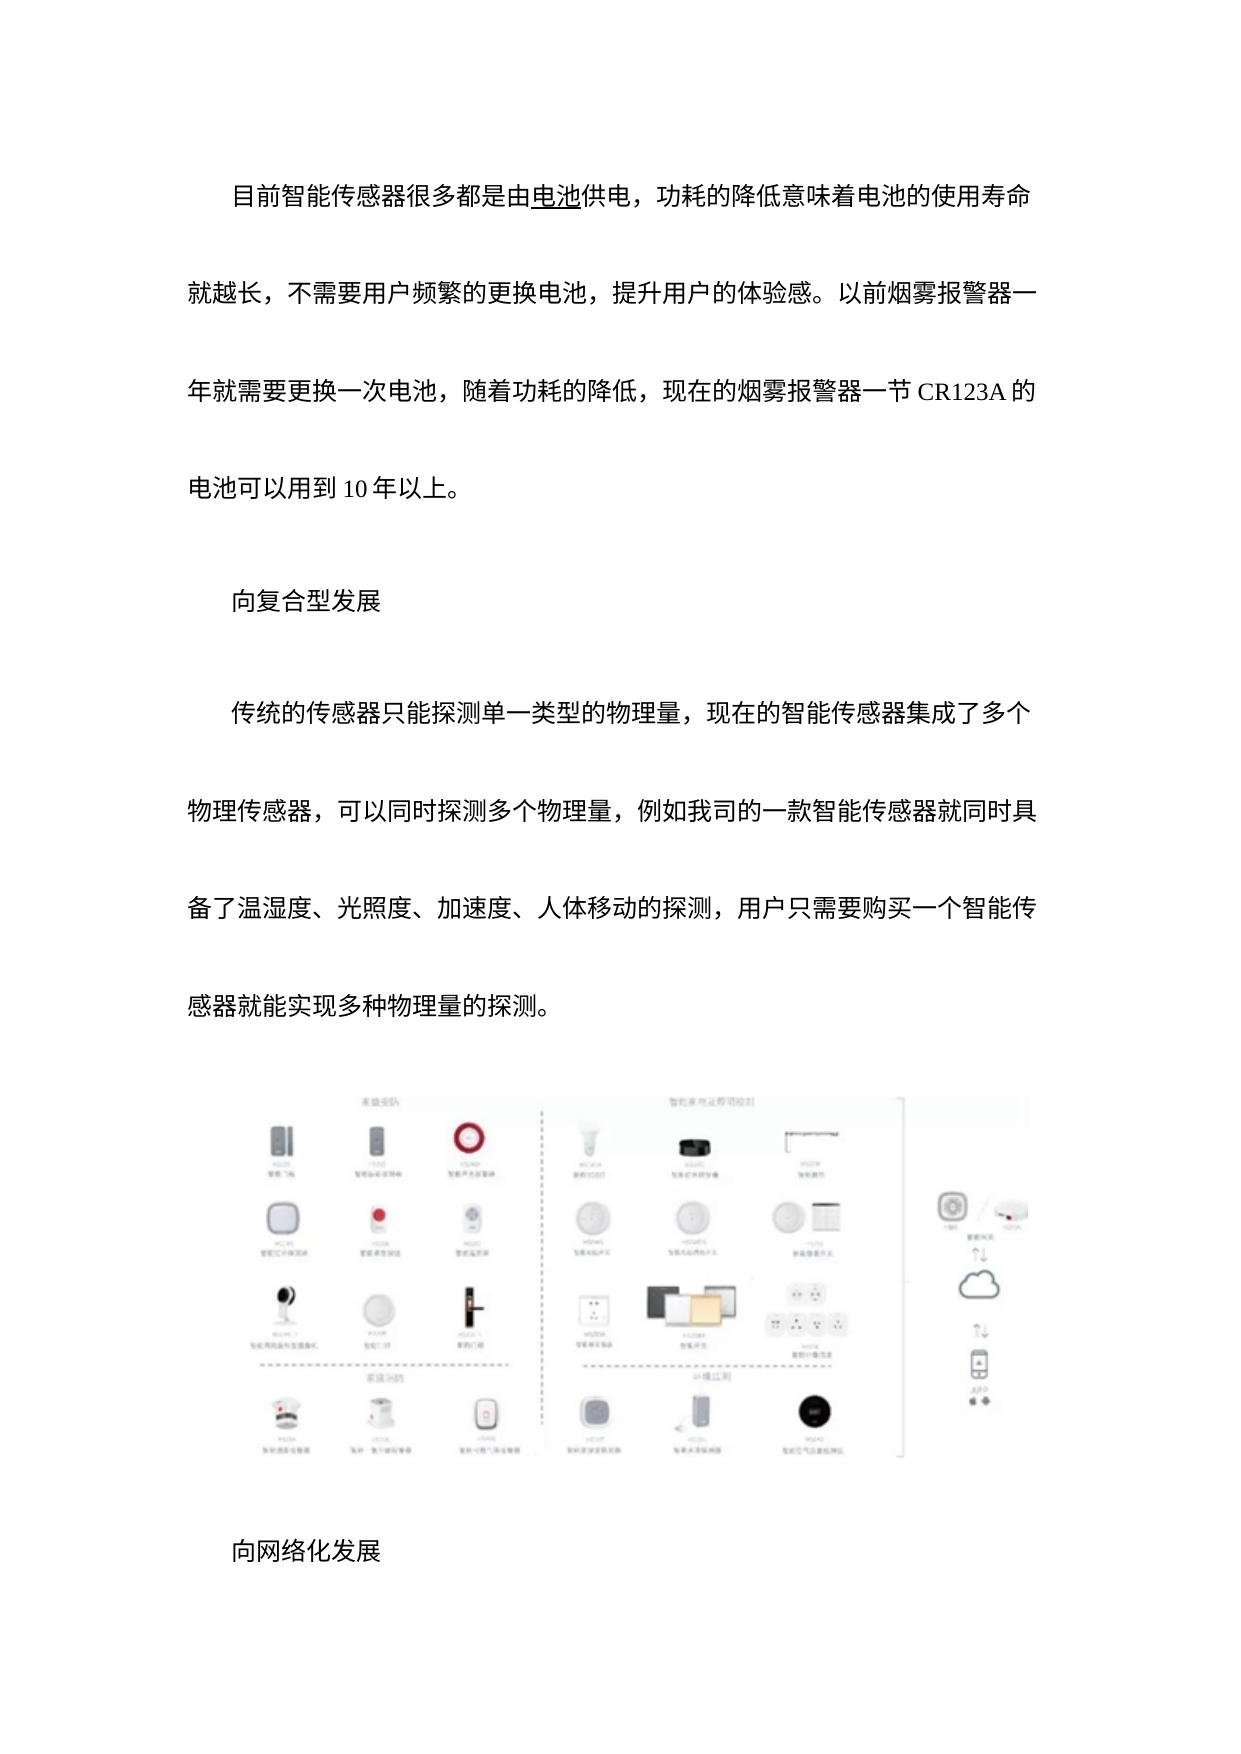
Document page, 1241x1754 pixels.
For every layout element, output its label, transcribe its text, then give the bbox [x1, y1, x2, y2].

text 向网络化发展 [187, 1517, 1053, 1582]
picture [232, 1083, 1029, 1472]
text 向复合型发展 [187, 567, 1053, 632]
text 传统的传感器只能探测单一类型的物理量，现在的智能传感器集成了多个物理传感器，可以同时探测多个物理量，例如我司的一款智能传感器就同时具备了温湿度、光照度、加速度、人体移动的探测，用户只需要购买一个智能传感器就能实现多种物理量的探测。 [187, 679, 1053, 1037]
text 目前智能传感器很多都是由电池供电，功耗的降低意味着电池的使用寿命就越长，不需要用户频繁的更换电池，提升用户的体验感。以前烟雾报警器一年就需要更换一次电池，随着功耗的降低，现在的烟雾报警器一节CR123A的电池可以用到10年以上。 [187, 162, 1053, 519]
